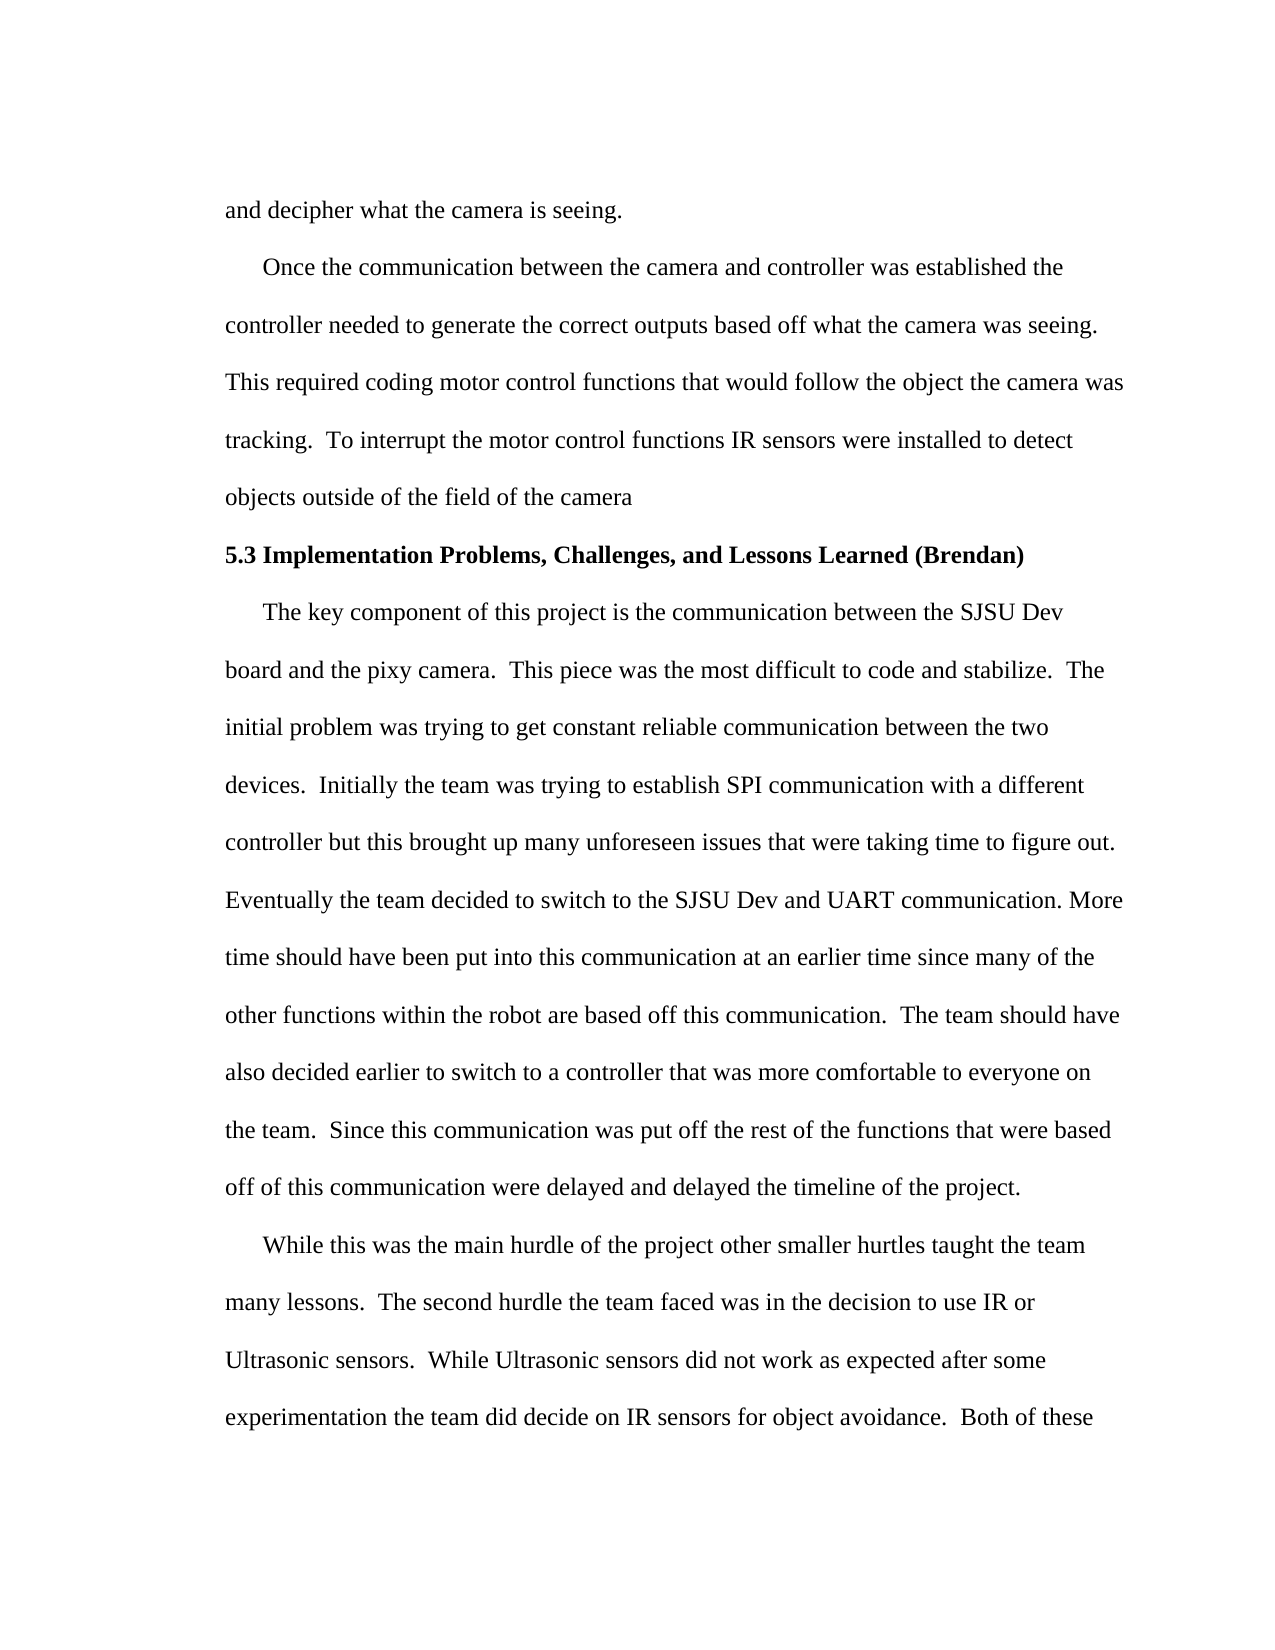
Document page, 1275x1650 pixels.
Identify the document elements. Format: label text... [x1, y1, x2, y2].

text Once the communication between the camera and controller was established the controller needed to generate the correct outputs based off what the camera was seeing. This required coding motor control functions that would follow the object the camera was tracking. To interrupt the motor control functions IR sensors were installed to detect objects outside of the field of the camera [225, 252, 1125, 511]
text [225, 1230, 1125, 1431]
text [225, 195, 1125, 224]
subtitle 5.3 Implementation Problems, Challenges, and Lessons Learned (Brendan) [225, 540, 1125, 569]
text The key component of this project is the communication between the SJSU Dev board and the pixy camera. This piece was the most difficult to code and stabilize. The initial problem was trying to get constant reliable communication between the two devices. Initially the team was trying to establish SPI communication with a different controller but this brought up many unforeseen issues that were taking time to figure out. Eventually the team decided to switch to the SJSU Dev and UART communication. More time should have been put into this communication at an earlier time since many of the other functions within the robot are based off this communication. The team should have also decided earlier to switch to a controller that was more comfortable to everyone on the team. Since this communication was put off the rest of the functions that were based off of this communication were delayed and delayed the timeline of the project. [225, 597, 1125, 1201]
